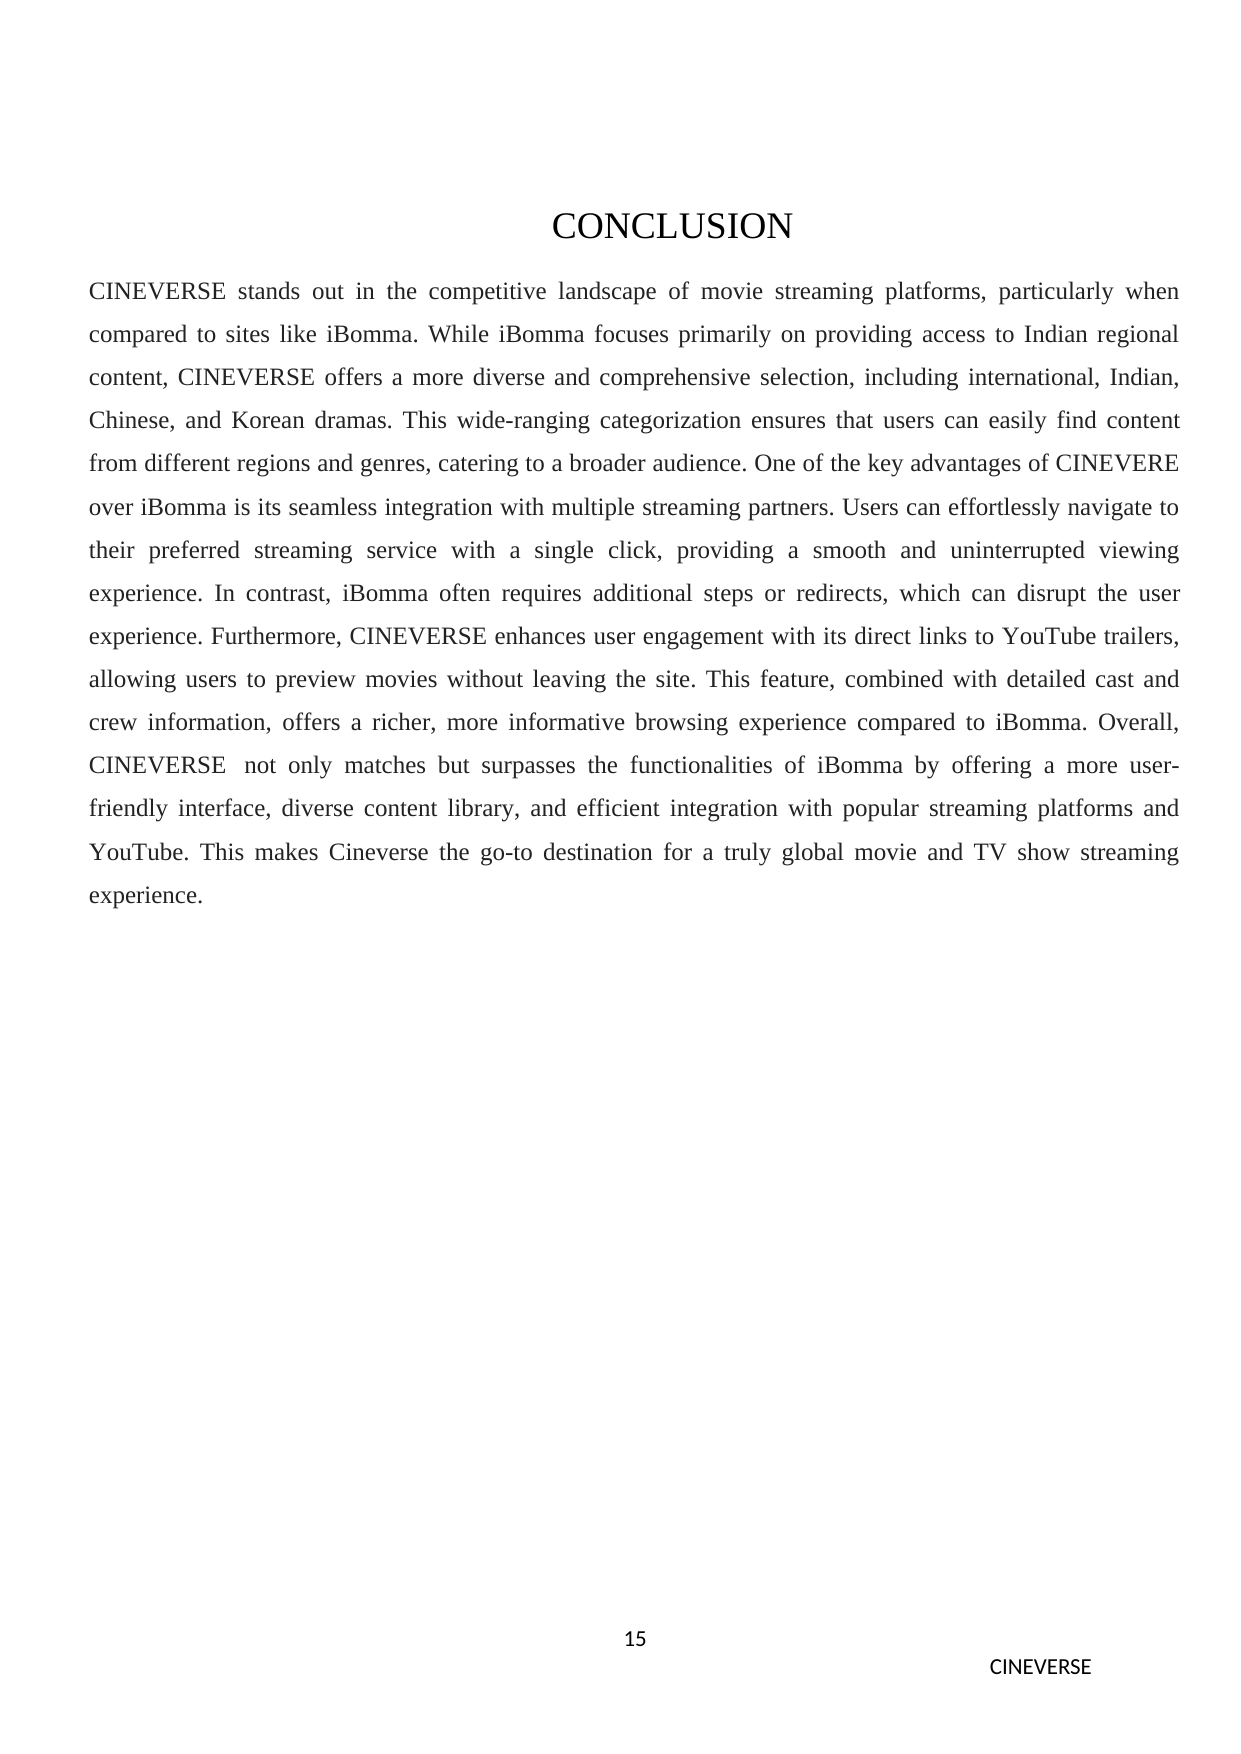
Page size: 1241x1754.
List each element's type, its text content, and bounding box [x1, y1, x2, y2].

text CONCLUSION [164, 204, 1181, 247]
text CINEVERSE stands out in the competitive landscape of movie streaming platforms, particularly when compared to sites like iBomma. While iBomma focuses primarily on providing access to Indian regional content, CINEVERSE offers a more diverse and comprehensive selection, including international, Indian, Chinese, and Korean dramas. This wide-ranging categorization ensures that users can easily find content from different regions and genres, catering to a broader audience. One of the key advantages of CINEVERE over iBomma is its seamless integration with multiple streaming partners. Users can effortlessly navigate to their preferred streaming service with a single click, providing a smooth and uninterrupted viewing experience. In contrast, iBomma often requires additional steps or redirects, which can disrupt the user experience. Furthermore, CINEVERSE enhances user engagement with its direct links to YouTube trailers, allowing users to preview movies without leaving the site. This feature, combined with detailed cast and crew information, offers a richer, more informative browsing experience compared to iBomma. Overall, CINEVERSE not only matches but surpasses the functionalities of iBomma by offering a more user-friendly interface, diverse content library, and efficient integration with popular streaming platforms and YouTube. This makes Cineverse the go-to destination for a truly global movie and TV show streaming experience. [89, 276, 1181, 908]
